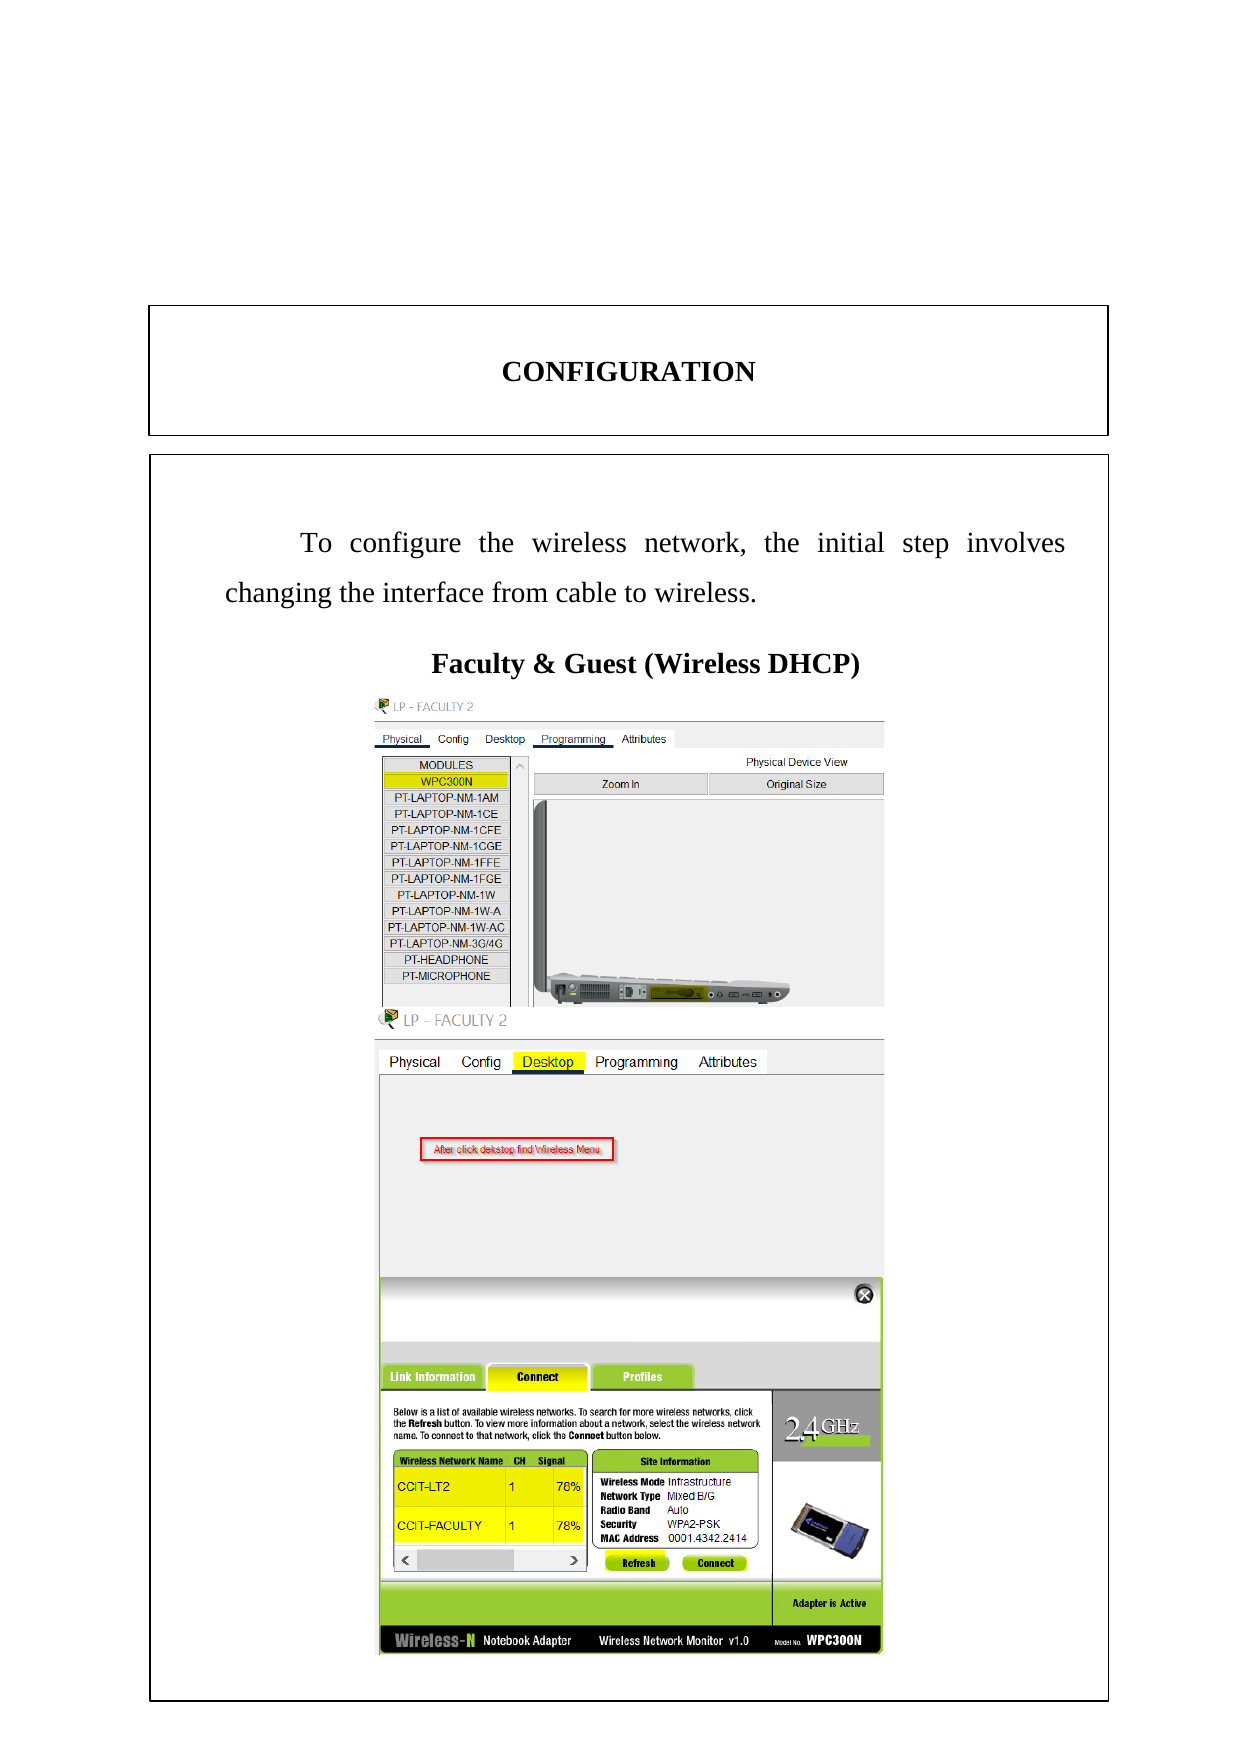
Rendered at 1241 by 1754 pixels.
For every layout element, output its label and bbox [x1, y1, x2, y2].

picture [374, 696, 885, 1655]
